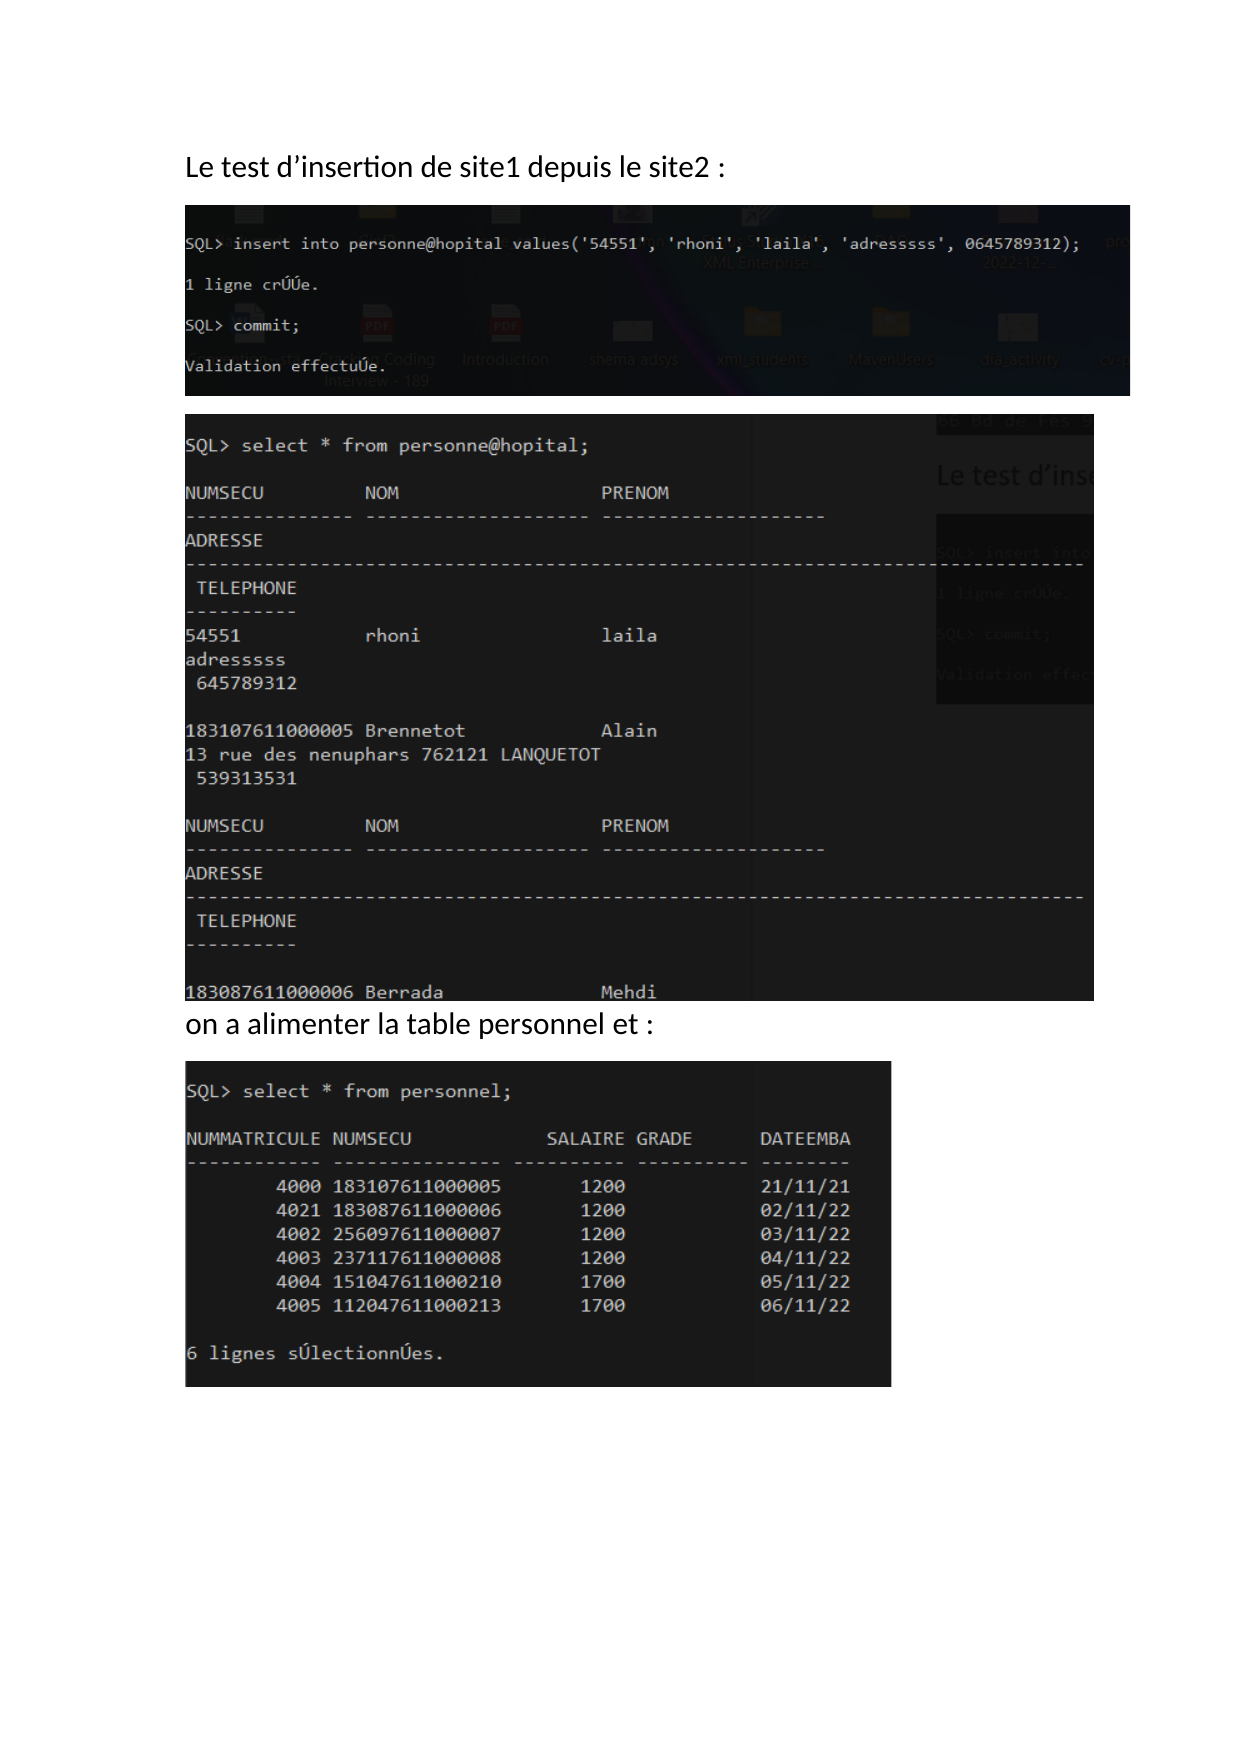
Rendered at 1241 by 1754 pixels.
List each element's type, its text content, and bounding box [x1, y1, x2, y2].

picture [185, 414, 1094, 1001]
picture [185, 205, 1130, 396]
text Le test d’insertion de site1 depuis le site2 : [185, 148, 1093, 186]
picture [185, 1061, 892, 1387]
text on a alimenter la table personnel et : [185, 1001, 1093, 1042]
